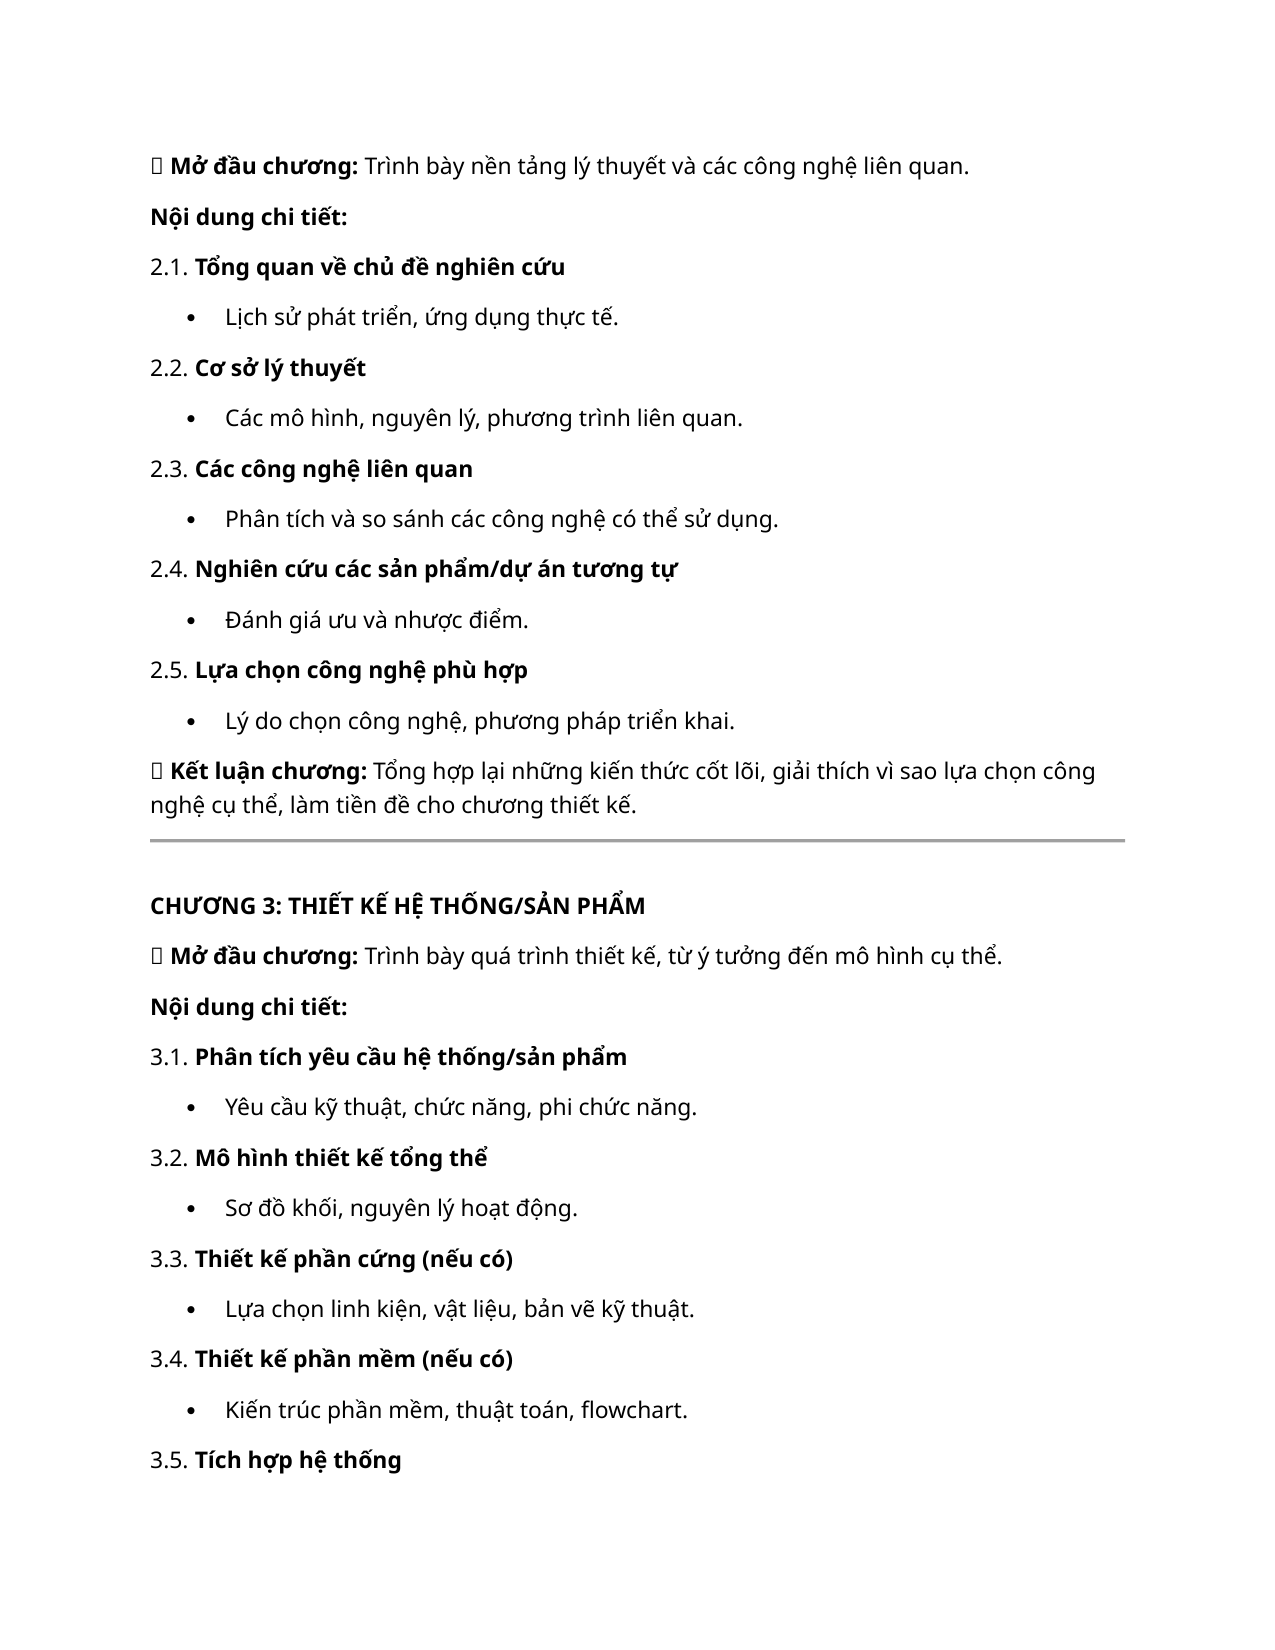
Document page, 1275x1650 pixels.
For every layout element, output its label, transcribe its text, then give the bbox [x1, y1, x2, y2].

text 3.1. Phân tích yêu cầu hệ thống/sản phẩm [150, 1041, 1125, 1072]
text 📌 Mở đầu chương: Trình bày nền tảng lý thuyết và các công nghệ liên quan. [150, 150, 1125, 181]
text Nội dung chi tiết: [150, 200, 1125, 232]
list Các mô hình, nguyên lý, phương trình liên quan. [187, 402, 1125, 433]
text 2.2. Cơ sở lý thuyết [150, 352, 1125, 383]
list Sơ đồ khối, nguyên lý hoạt động. [187, 1192, 1125, 1223]
text 📌 Mở đầu chương: Trình bày quá trình thiết kế, từ ý tưởng đến mô hình cụ thể. [150, 940, 1125, 971]
list Kiến trúc phần mềm, thuật toán, flowchart. [187, 1394, 1125, 1425]
list Lựa chọn linh kiện, vật liệu, bản vẽ kỹ thuật. [187, 1293, 1125, 1324]
list Lịch sử phát triển, ứng dụng thực tế. [187, 301, 1125, 332]
list Phân tích và so sánh các công nghệ có thể sử dụng. [187, 503, 1125, 534]
text 2.3. Các công nghệ liên quan [150, 452, 1125, 484]
text CHƯƠNG 3: THIẾT KẾ HỆ THỐNG/SẢN PHẨM [150, 889, 1125, 921]
text 2.1. Tổng quan về chủ đề nghiên cứu [150, 251, 1125, 282]
list Yêu cầu kỹ thuật, chức năng, phi chức năng. [187, 1091, 1125, 1122]
text 📌 Kết luận chương: Tổng hợp lại những kiến thức cốt lõi, giải thích vì sao lựa chọn công nghệ cụ thể, làm tiền đề cho chương thiết kế. [150, 755, 1125, 820]
text 3.3. Thiết kế phần cứng (nếu có) [150, 1242, 1125, 1274]
text 3.2. Mô hình thiết kế tổng thể [150, 1142, 1125, 1173]
text 2.4. Nghiên cứu các sản phẩm/dự án tương tự [150, 553, 1125, 584]
list Lý do chọn công nghệ, phương pháp triển khai. [187, 704, 1125, 736]
text 2.5. Lựa chọn công nghệ phù hợp [150, 654, 1125, 685]
text 3.4. Thiết kế phần mềm (nếu có) [150, 1343, 1125, 1374]
text Nội dung chi tiết: [150, 990, 1125, 1022]
list Đánh giá ưu và nhược điểm. [187, 604, 1125, 635]
text 3.5. Tích hợp hệ thống [150, 1444, 1125, 1475]
